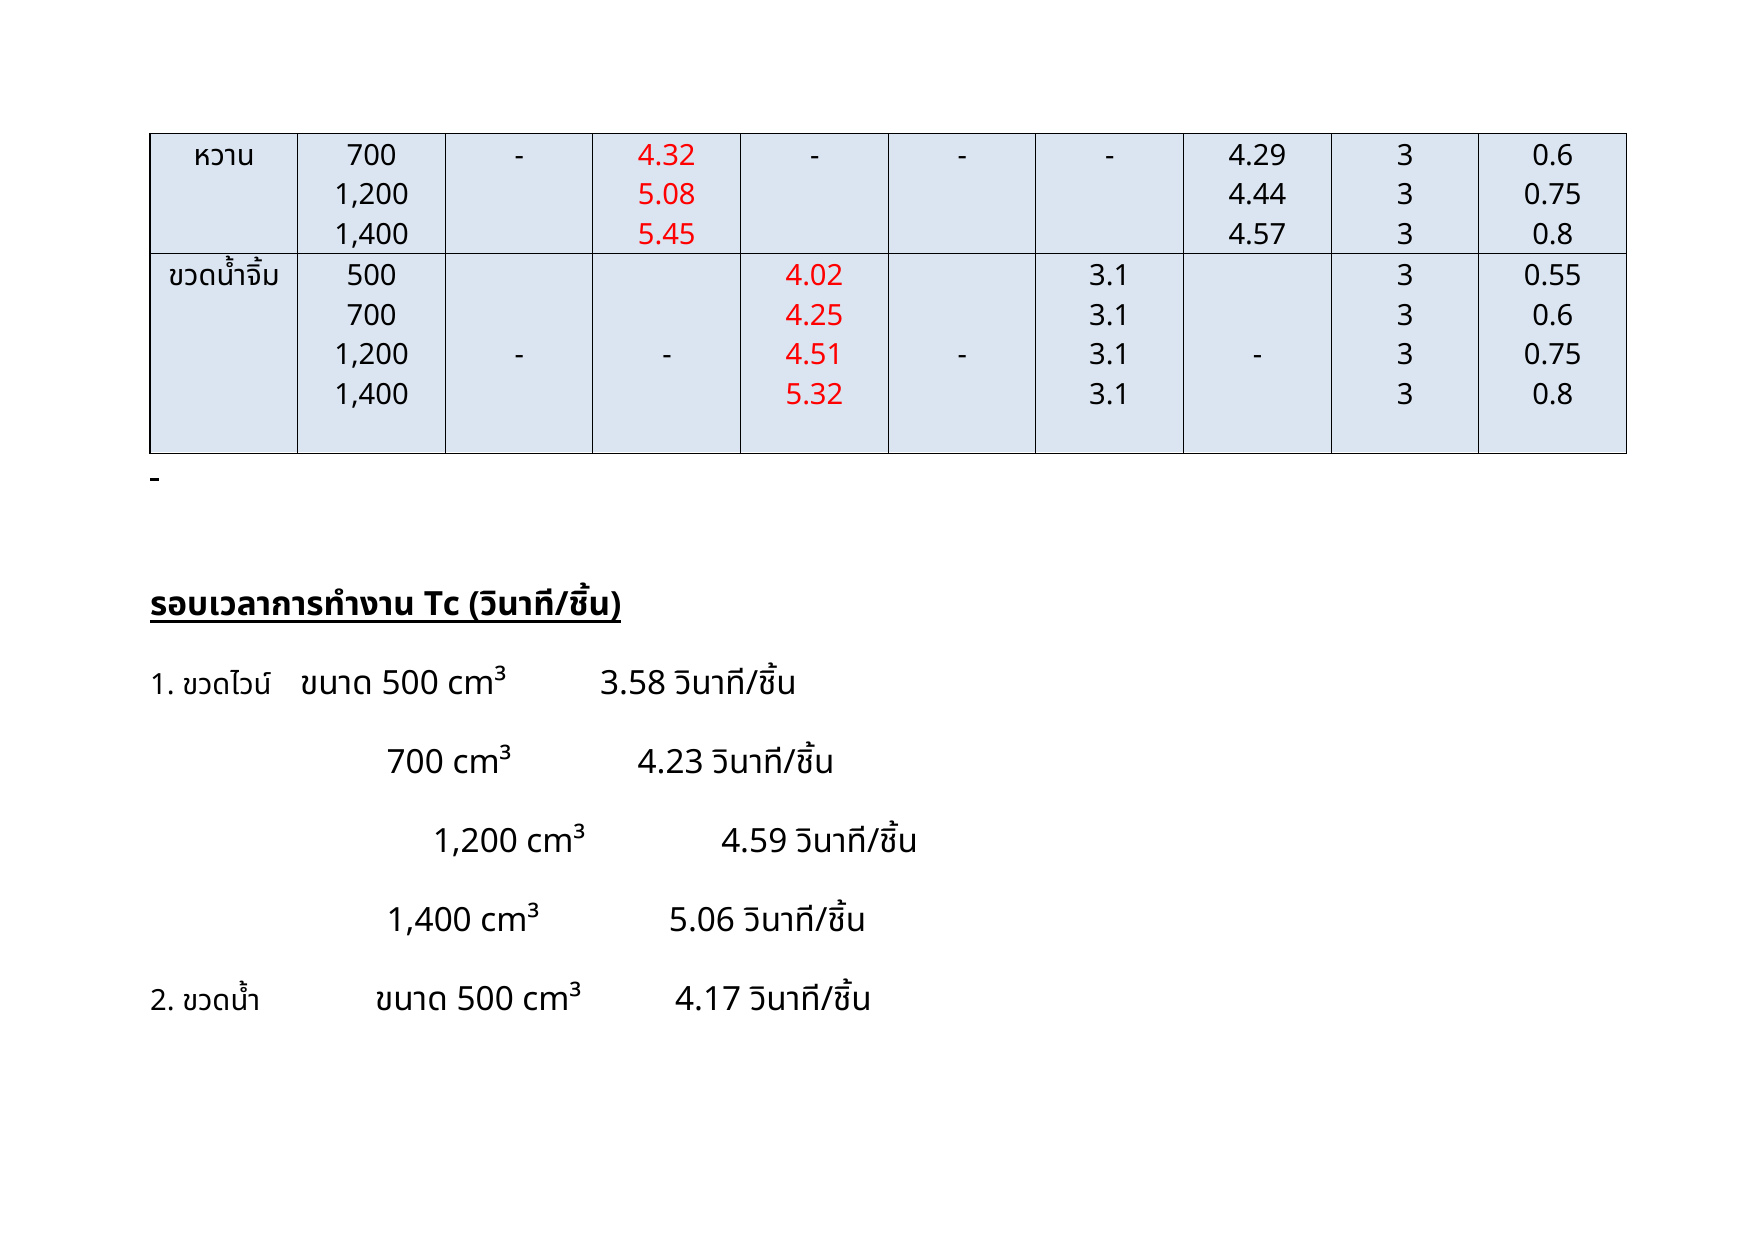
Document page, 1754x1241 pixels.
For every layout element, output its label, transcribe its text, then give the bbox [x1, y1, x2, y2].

text 700 cm³ 4.23 วินาที/ชิ้น [150, 737, 1604, 788]
table_cell - [1036, 134, 1183, 253]
table_cell 4.17 4.29 4.44 4.57 [1184, 134, 1331, 253]
table_cell 500 700 1,200 1,400 [298, 254, 445, 452]
table_cell - [446, 254, 592, 452]
table_cell 3.1 3.1 3.1 3.1 [1036, 254, 1183, 452]
text รอบเวลาการทำงาน Tc (วินาที/ชิ้น) [150, 579, 1604, 630]
table_cell - [889, 254, 1035, 452]
text 1,200 cm³ 4.59 วินาที/ชิ้น [150, 816, 1604, 867]
table_cell 3 3 3 3 [1332, 254, 1478, 452]
table_cell - [446, 134, 592, 253]
table_cell 4.11 4.32 5.08 5.45 [593, 134, 740, 253]
table_cell 3 3 3 3 [1332, 134, 1478, 253]
table_cell ขวดน้ำหวาน [151, 134, 297, 253]
table_cell - [889, 134, 1035, 253]
table_cell - [1184, 254, 1331, 452]
table_cell ขวดน้ำจิ้ม [151, 254, 297, 452]
text 2. ขวดน้ำ ขนาด 500 cm³ 4.17 วินาที/ชิ้น [150, 974, 1604, 1025]
table_cell - [741, 134, 888, 253]
table_cell 4.02 4.25 4.51 5.32 [741, 254, 888, 452]
table_cell 0.55 0.6 0.75 0.8 [1479, 254, 1626, 452]
text 1. ขวดไวน์ ขนาด 500 cm³ 3.58 วินาที/ชิ้น [150, 658, 1604, 709]
table_cell 0.55 0.6 0.75 0.8 [1479, 134, 1626, 253]
table_cell - [593, 254, 740, 452]
text 1,400 cm³ 5.06 วินาที/ชิ้น [150, 895, 1604, 946]
table_cell 500 700 1,200 1,400 [298, 134, 445, 253]
